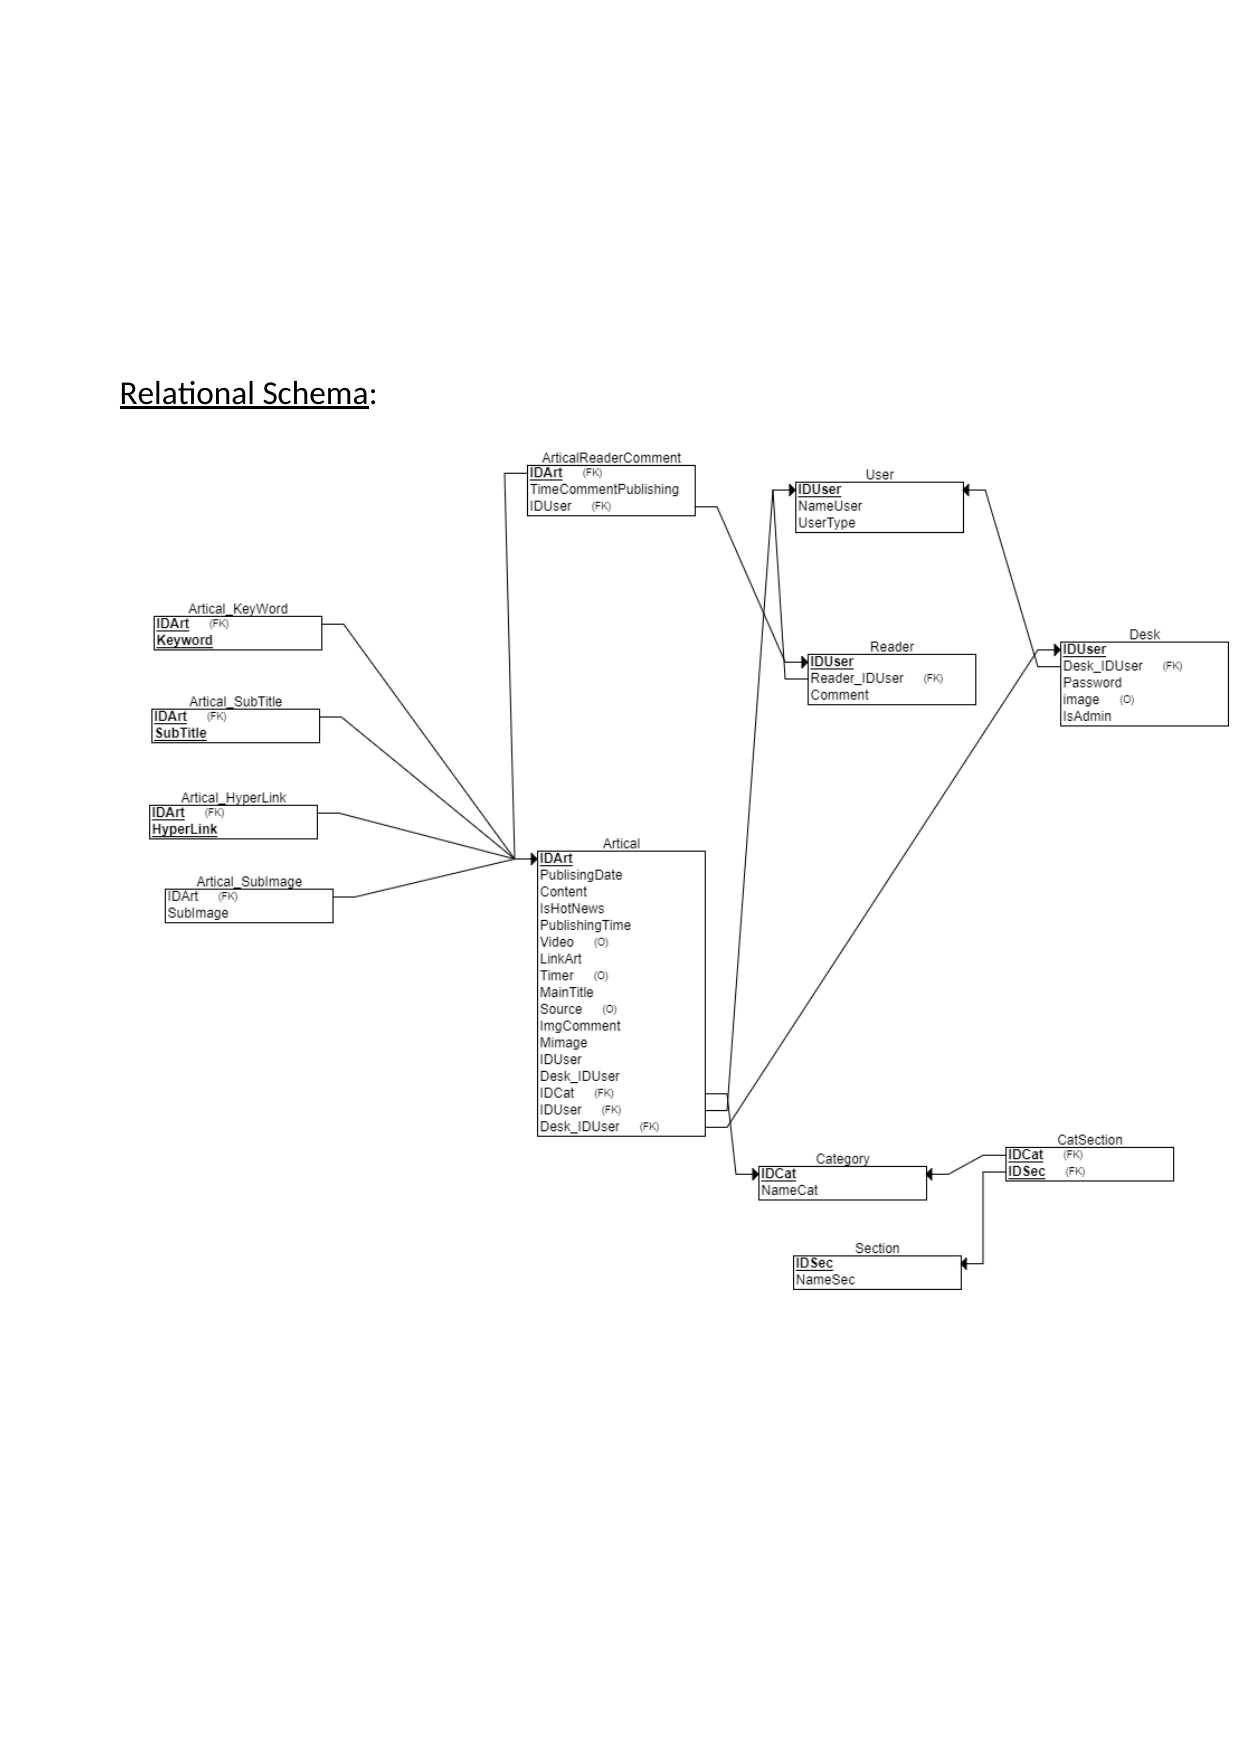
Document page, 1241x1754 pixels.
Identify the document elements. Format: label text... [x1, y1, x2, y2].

picture [119, 418, 1241, 1318]
list Relational Schema: [119, 372, 1181, 412]
